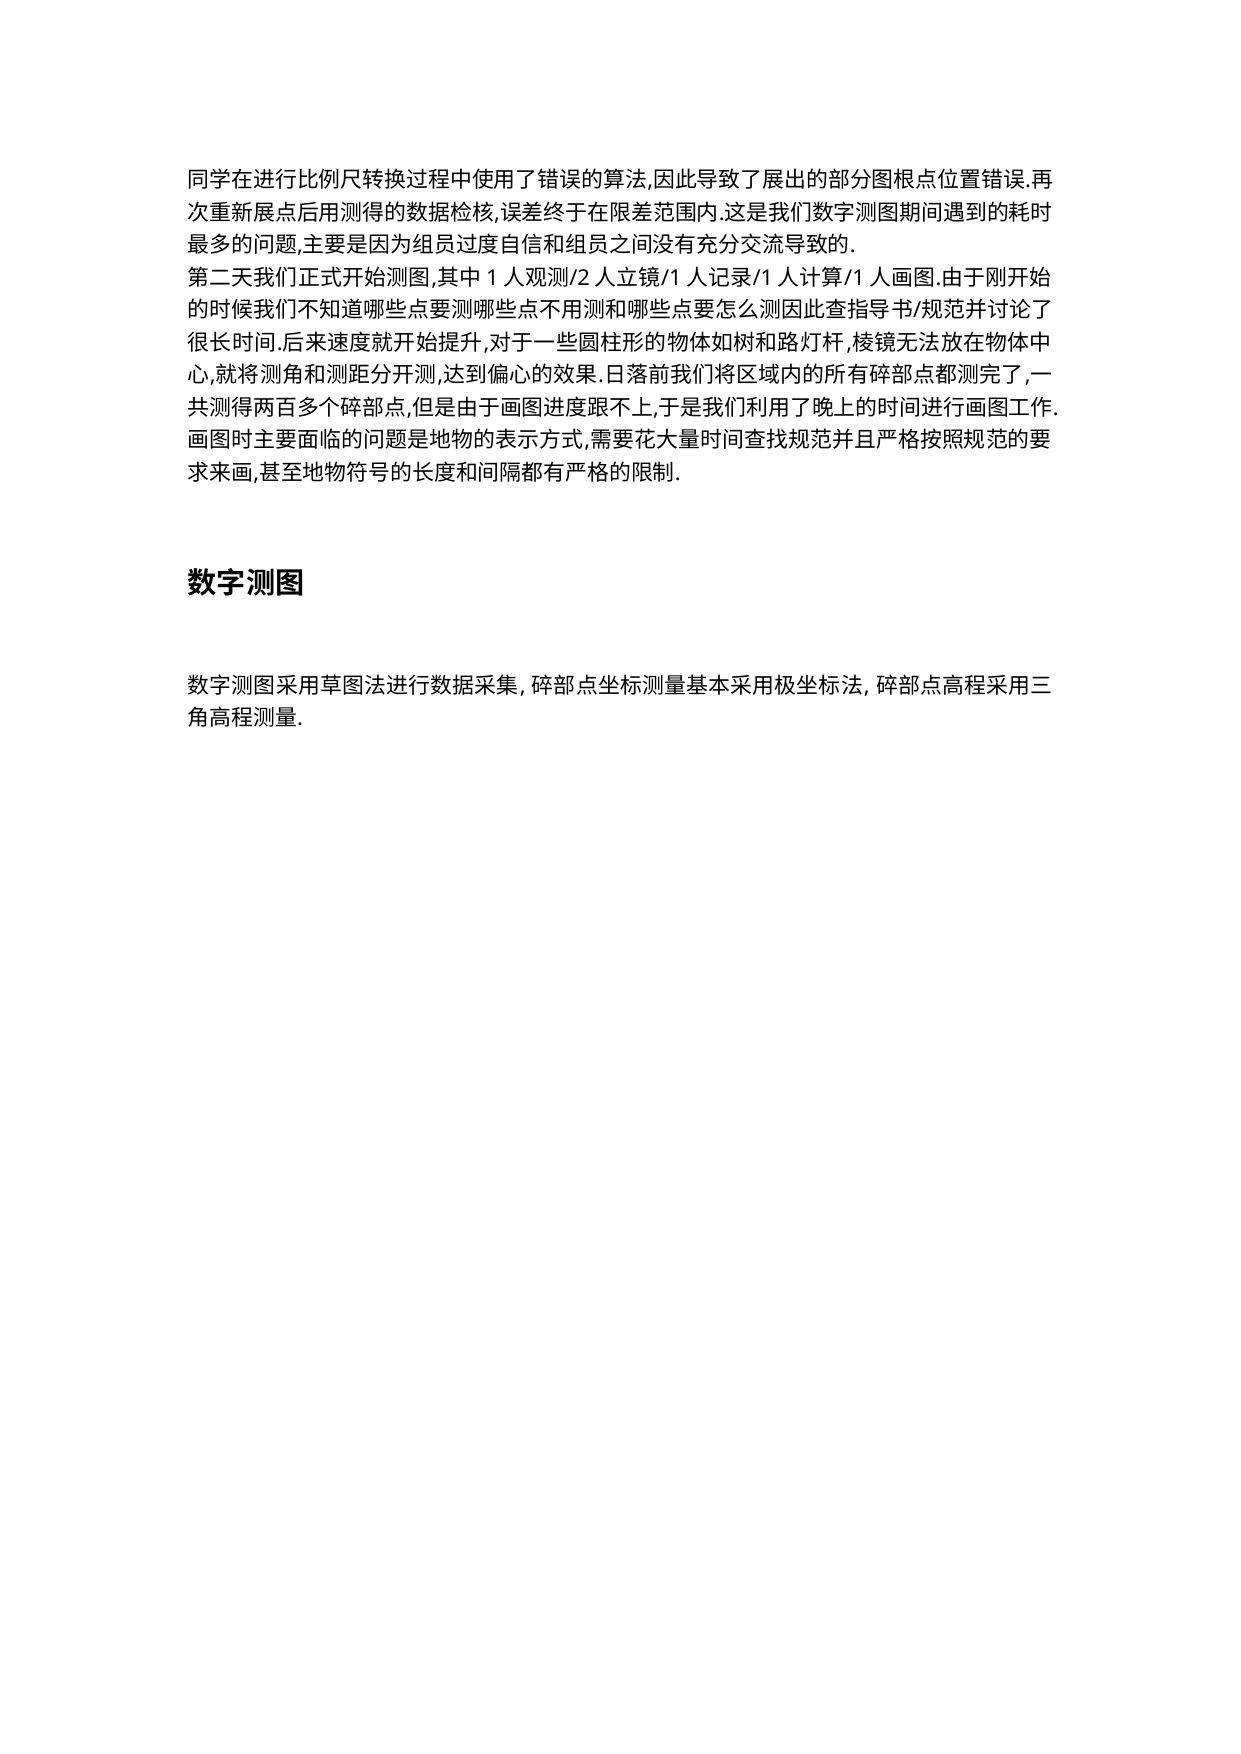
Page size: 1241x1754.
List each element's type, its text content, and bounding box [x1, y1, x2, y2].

text 数字测图采用草图法进行数据采集, 碎部点坐标测量基本采用极坐标法, 碎部点高程采用三角高程测量. [187, 667, 1053, 732]
subtitle 数字测图 [187, 549, 1053, 614]
text 第二天我们正式开始测图,其中1人观测/2人立镜/1人记录/1人计算/1人画图.由于刚开始的时候我们不知道哪些点要测哪些点不用测和哪些点要怎么测因此查指导书/规范并讨论了很长时间.后来速度就开始提升,对于一些圆柱形的物体如树和路灯杆,棱镜无法放在物体中心,就将测角和测距分开测,达到偏心的效果.日落前我们将区域内的所有碎部点都测完了,一共测得两百多个碎部点,但是由于画图进度跟不上,于是我们利用了晚上的时间进行画图工作.画图时主要面临的问题是地物的表示方式,需要花大量时间查找规范并且严格按照规范的要求来画,甚至地物符号的长度和间隔都有严格的限制. [187, 259, 1053, 487]
